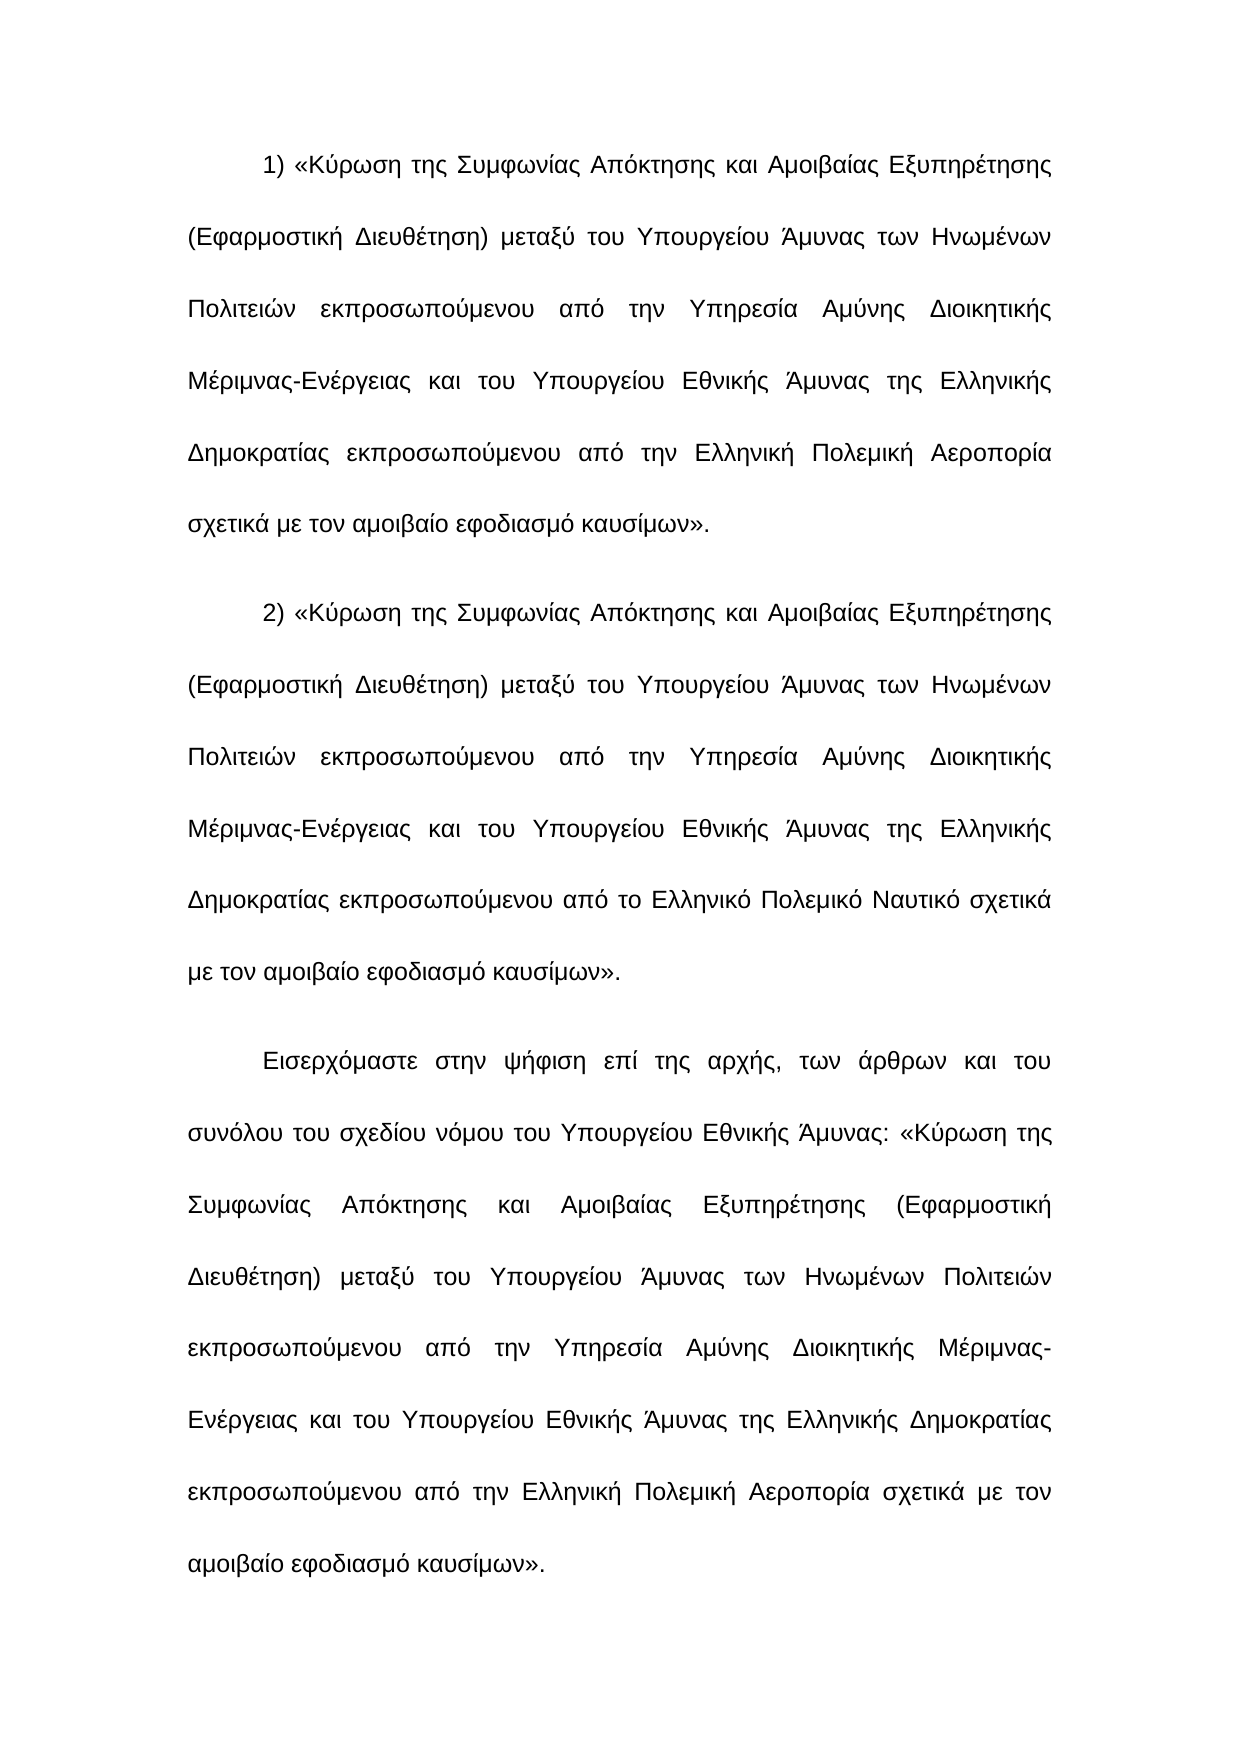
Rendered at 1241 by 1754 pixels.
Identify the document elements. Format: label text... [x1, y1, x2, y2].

text 2) «Κύρωση της Συμφωνίας Απόκτησης και Αμοιβαίας Εξυπηρέτησης (Εφαρμοστική Διευθέτηση) μεταξύ του Υπουργείου Άμυνας των Ηνωμένων Πολιτειών εκπροσωπούμενου από την Υπηρεσία Αμύνης Διοικητικής Μέριμνας-Ενέργειας και του Υπουργείου Εθνικής Άμυνας της Ελληνικής Δημοκρατίας εκπροσωπούμενου από το Ελληνικό Πολεμικό Ναυτικό σχετικά με τον αμοιβαίο εφοδιασμό καυσίμων». [187, 598, 1053, 986]
text Εισερχόμαστε στην ψήφιση επί της αρχής, των άρθρων και του συνόλου του σχεδίου νόμου του Υπουργείου Εθνικής Άμυνας: «Κύρωση της Συμφωνίας Απόκτησης και Αμοιβαίας Εξυπηρέτησης (Εφαρμοστική Διευθέτηση) μεταξύ του Υπουργείου Άμυνας των Ηνωμένων Πολιτειών εκπροσωπούμενου από την Υπηρεσία Αμύνης Διοικητικής Μέριμνας-Ενέργειας και του Υπουργείου Εθνικής Άμυνας της Ελληνικής Δημοκρατίας εκπροσωπούμενου από την Ελληνική Πολεμική Αεροπορία σχετικά με τον αμοιβαίο εφοδιασμό καυσίμων». [187, 1046, 1053, 1578]
text 1) «Κύρωση της Συμφωνίας Απόκτησης και Αμοιβαίας Εξυπηρέτησης (Εφαρμοστική Διευθέτηση) μεταξύ του Υπουργείου Άμυνας των Ηνωμένων Πολιτειών εκπροσωπούμενου από την Υπηρεσία Αμύνης Διοικητικής Μέριμνας-Ενέργειας και του Υπουργείου Εθνικής Άμυνας της Ελληνικής Δημοκρατίας εκπροσωπούμενου από την Ελληνική Πολεμική Αεροπορία σχετικά με τον αμοιβαίο εφοδιασμό καυσίμων». [187, 150, 1053, 538]
